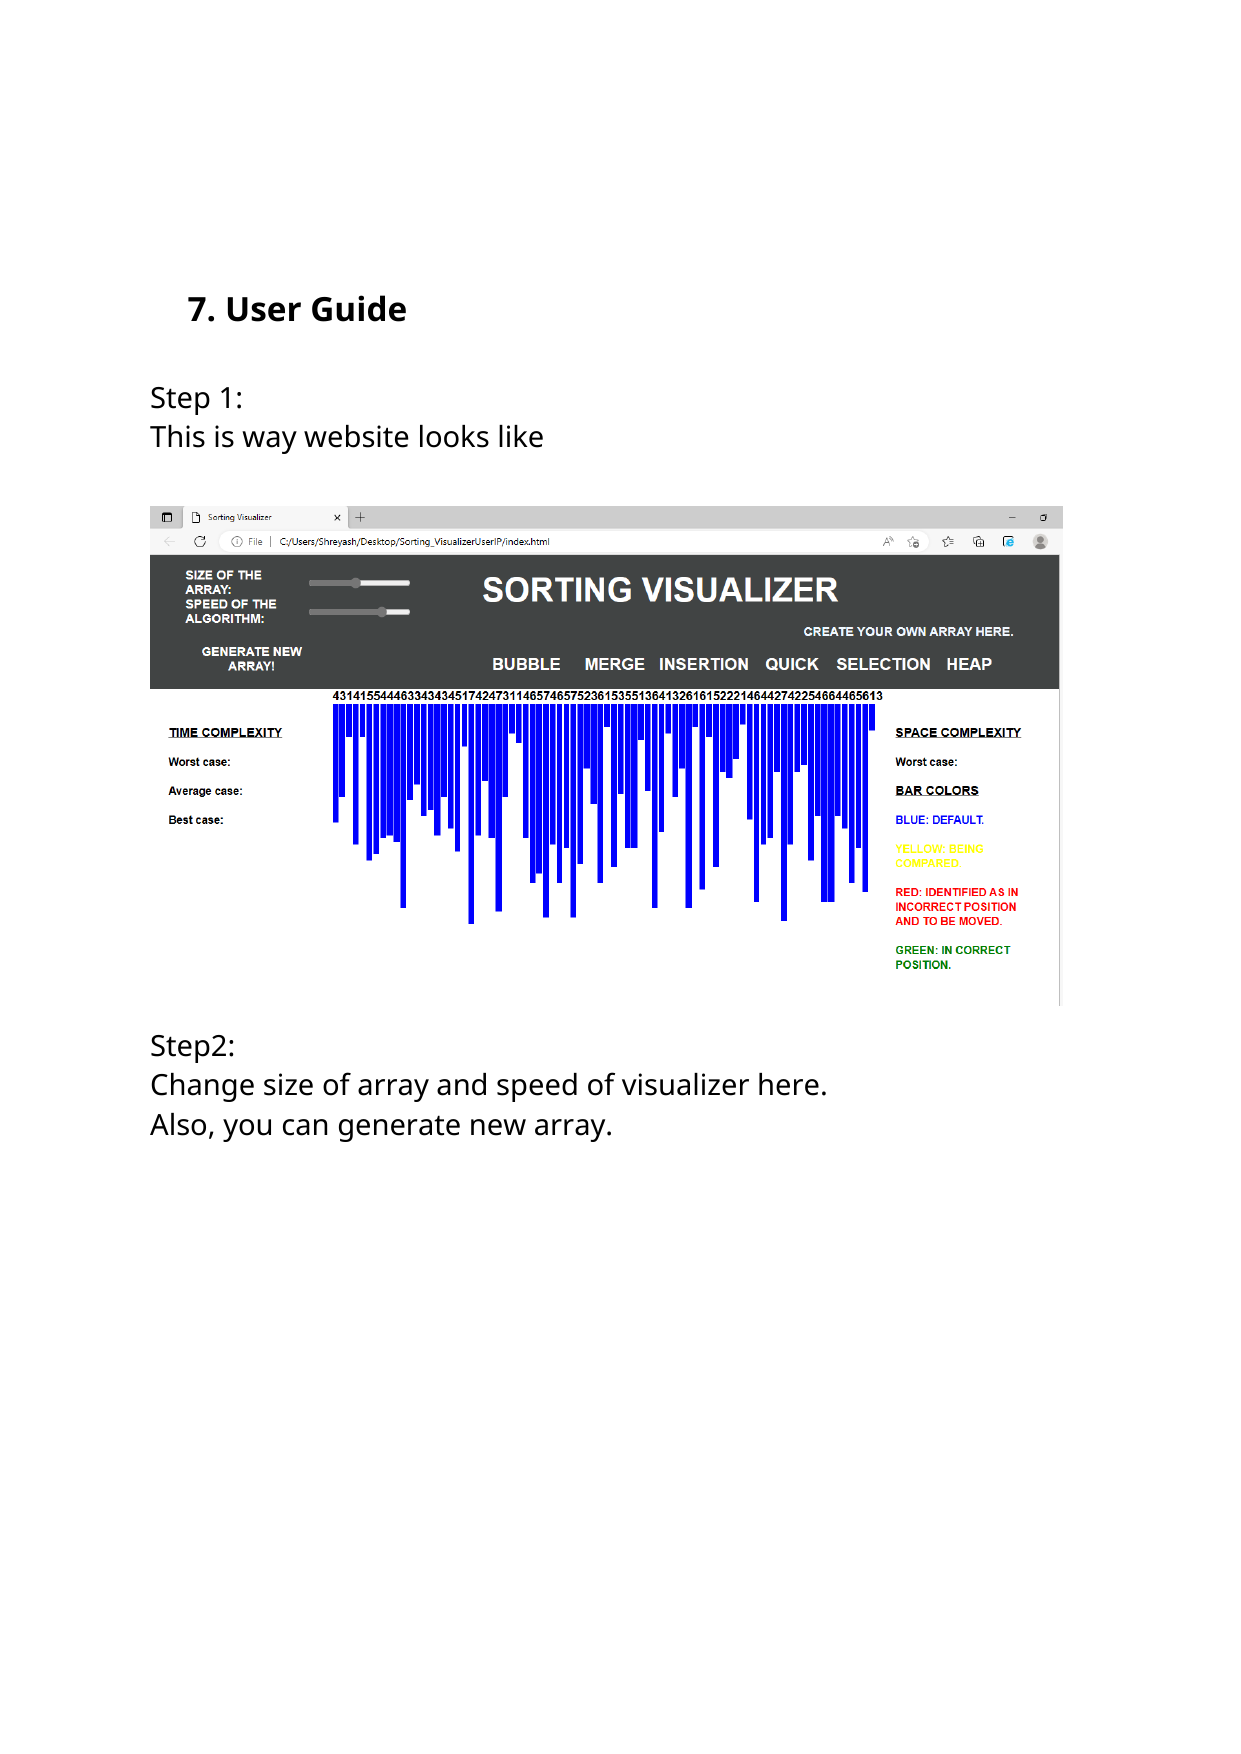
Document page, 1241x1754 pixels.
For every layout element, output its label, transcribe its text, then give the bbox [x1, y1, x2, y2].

text Step2: [150, 1025, 1090, 1064]
text This is way website looks like [150, 417, 1090, 456]
text Change size of array and speed of visualizer here. [150, 1064, 1090, 1104]
text Also, you can generate new array. [150, 1104, 1090, 1144]
list User Guide [187, 286, 1090, 332]
text Step 1: [150, 377, 1090, 417]
picture [150, 506, 1063, 1006]
